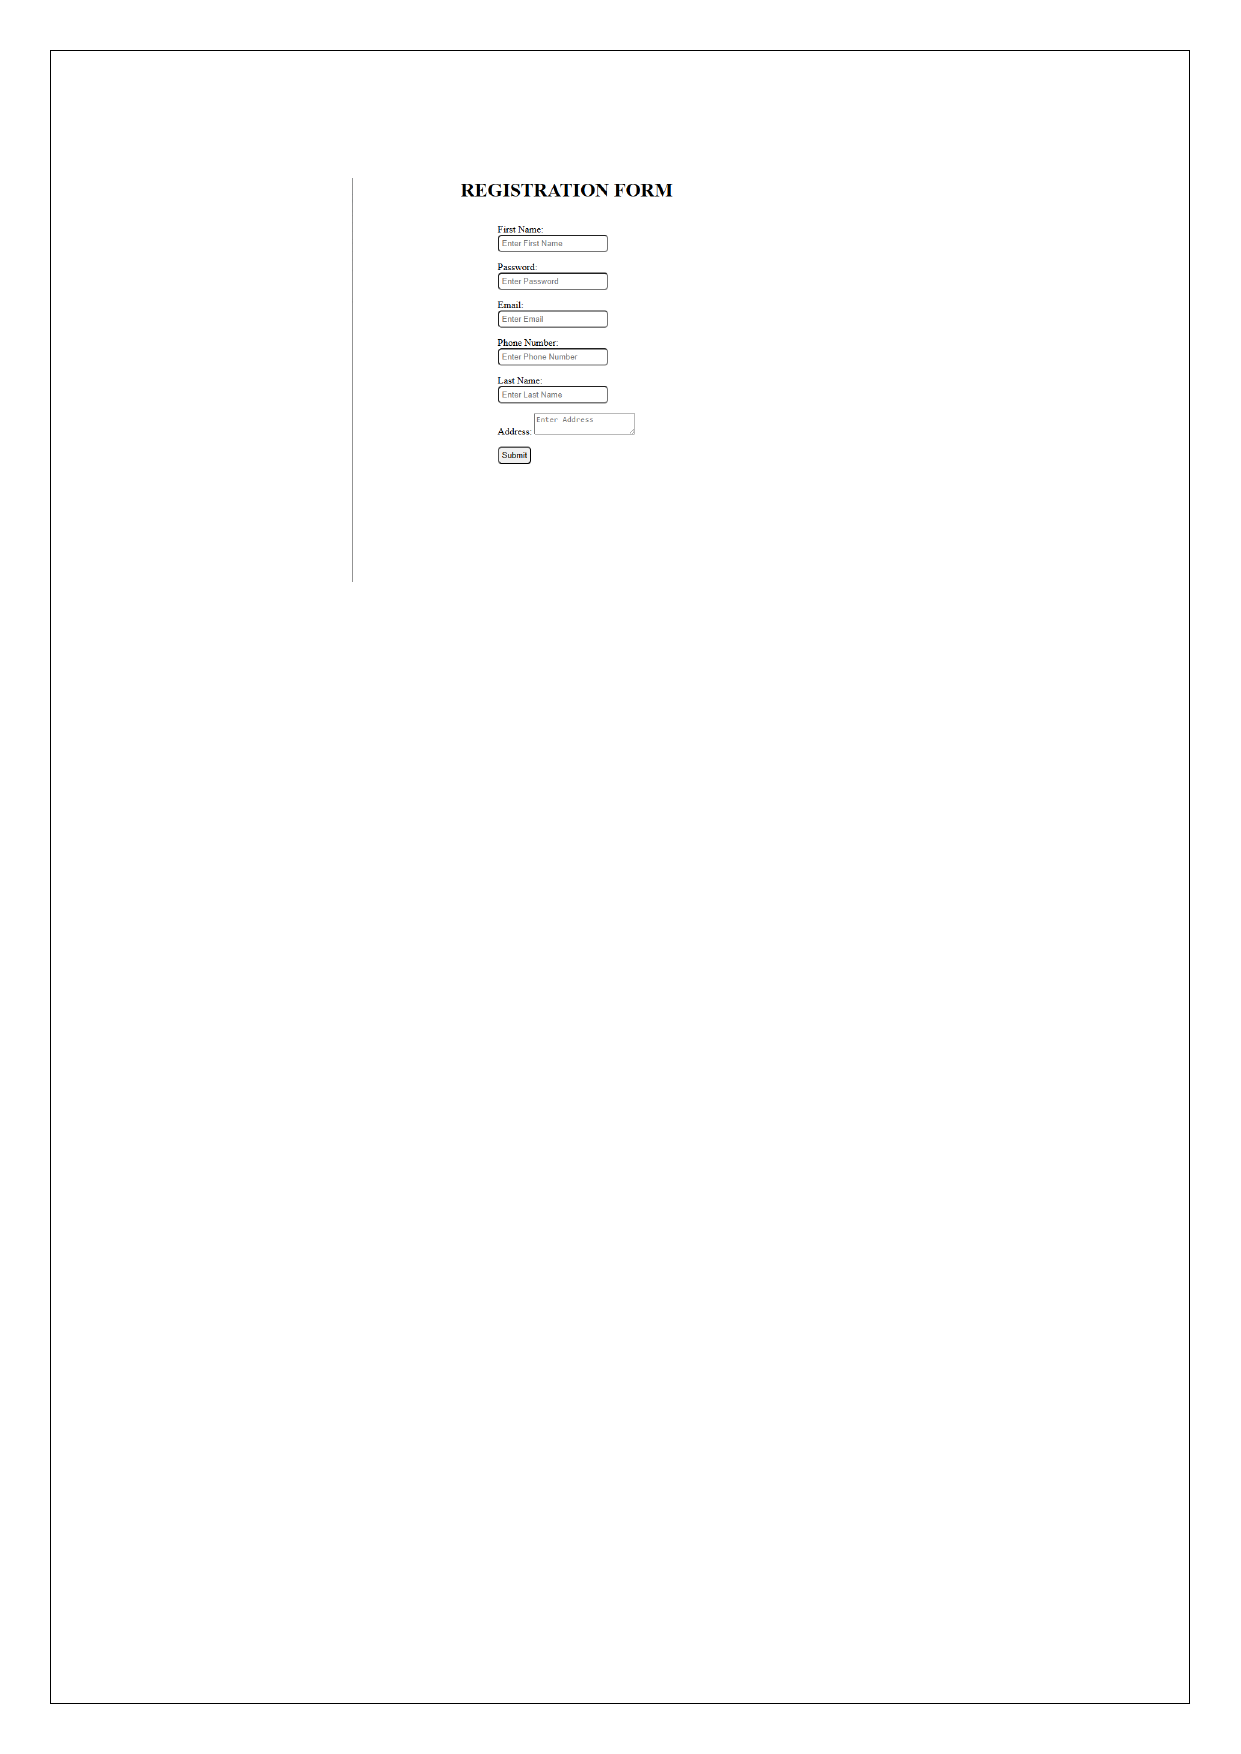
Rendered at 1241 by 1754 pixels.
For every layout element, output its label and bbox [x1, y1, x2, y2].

picture [351, 178, 802, 581]
